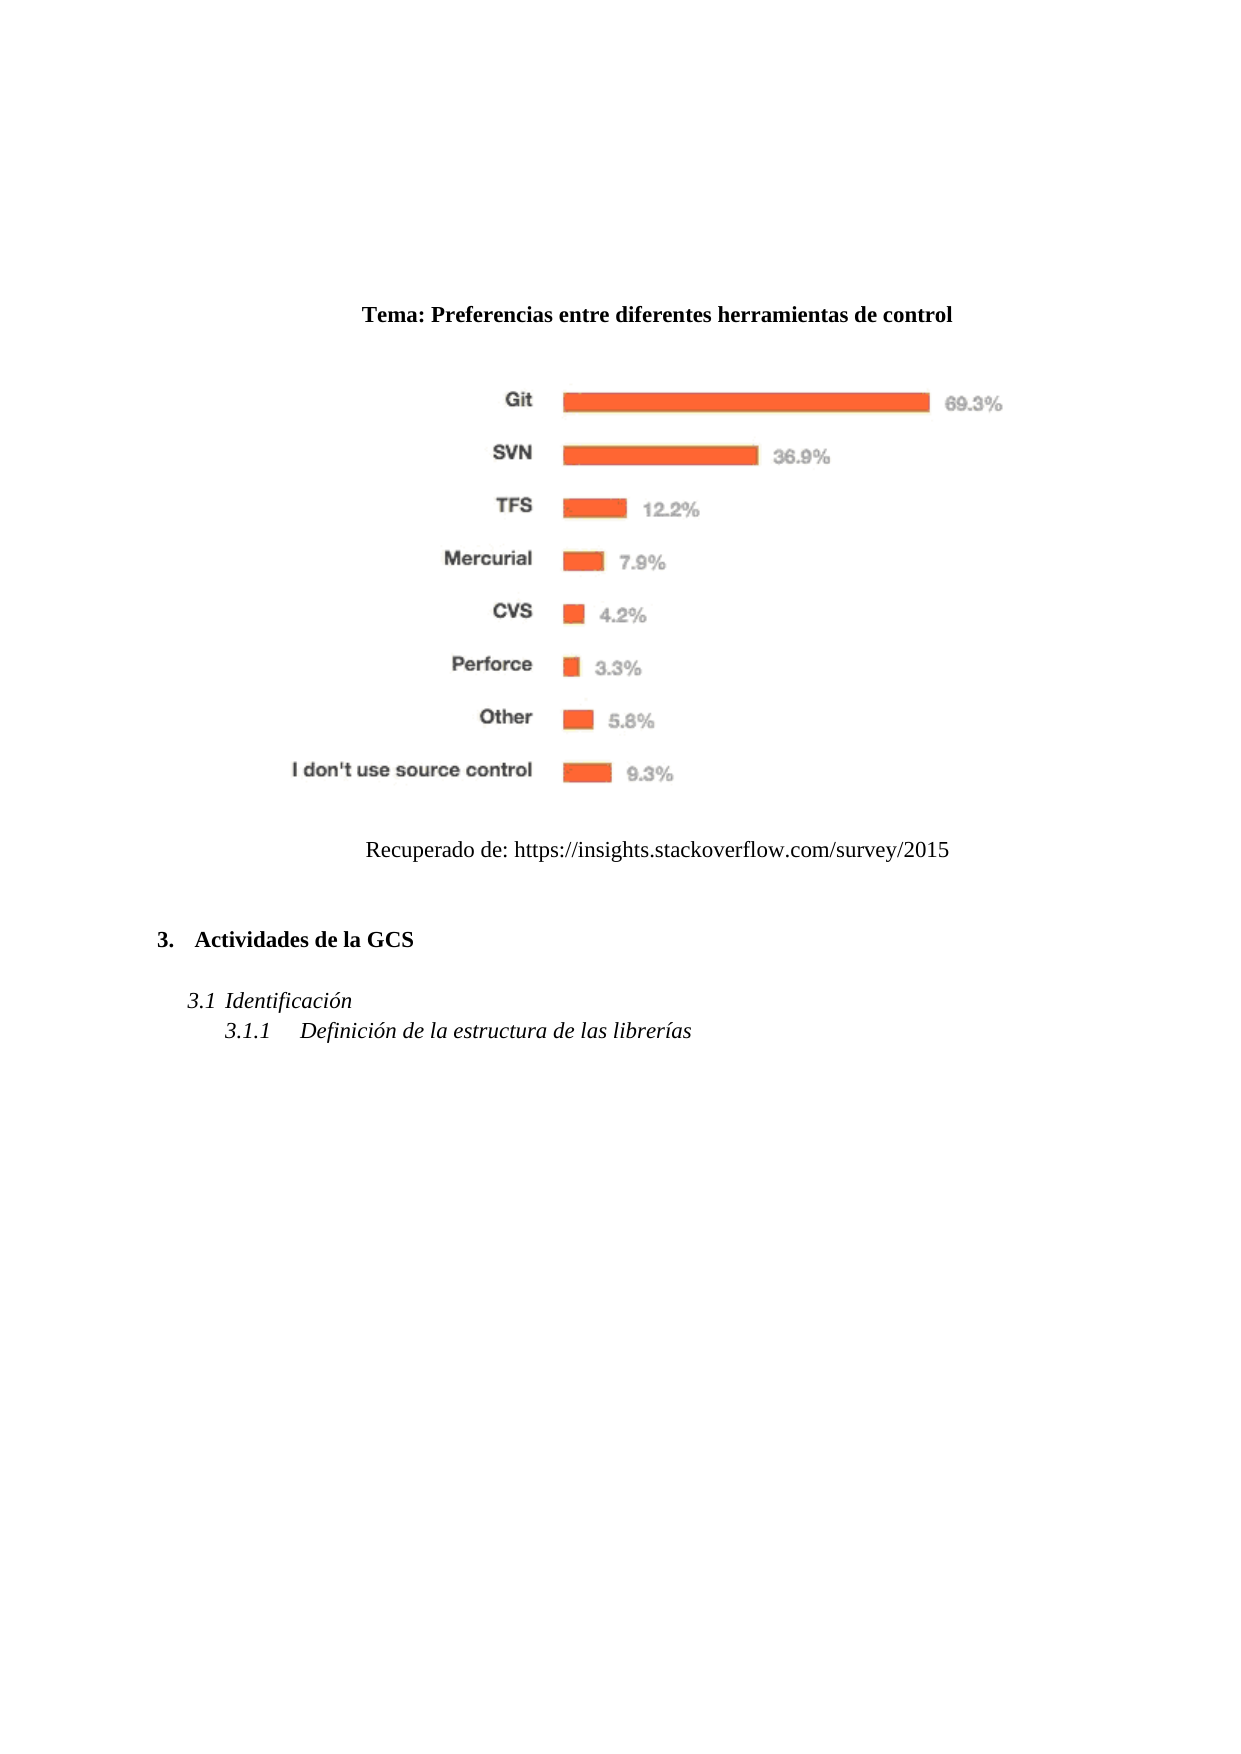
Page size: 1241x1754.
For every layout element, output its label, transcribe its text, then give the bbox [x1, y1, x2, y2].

list Identificación [187, 987, 1090, 1013]
text Recuperado de: https://insights.stackoverflow.com/survey/2015 [225, 836, 1090, 862]
list Actividades de la GCS [157, 926, 1090, 953]
picture [270, 331, 1045, 832]
list Definición de la estructura de las librerías [225, 1017, 1090, 1043]
text Tema: Preferencias entre diferentes herramientas de control [225, 301, 1090, 327]
